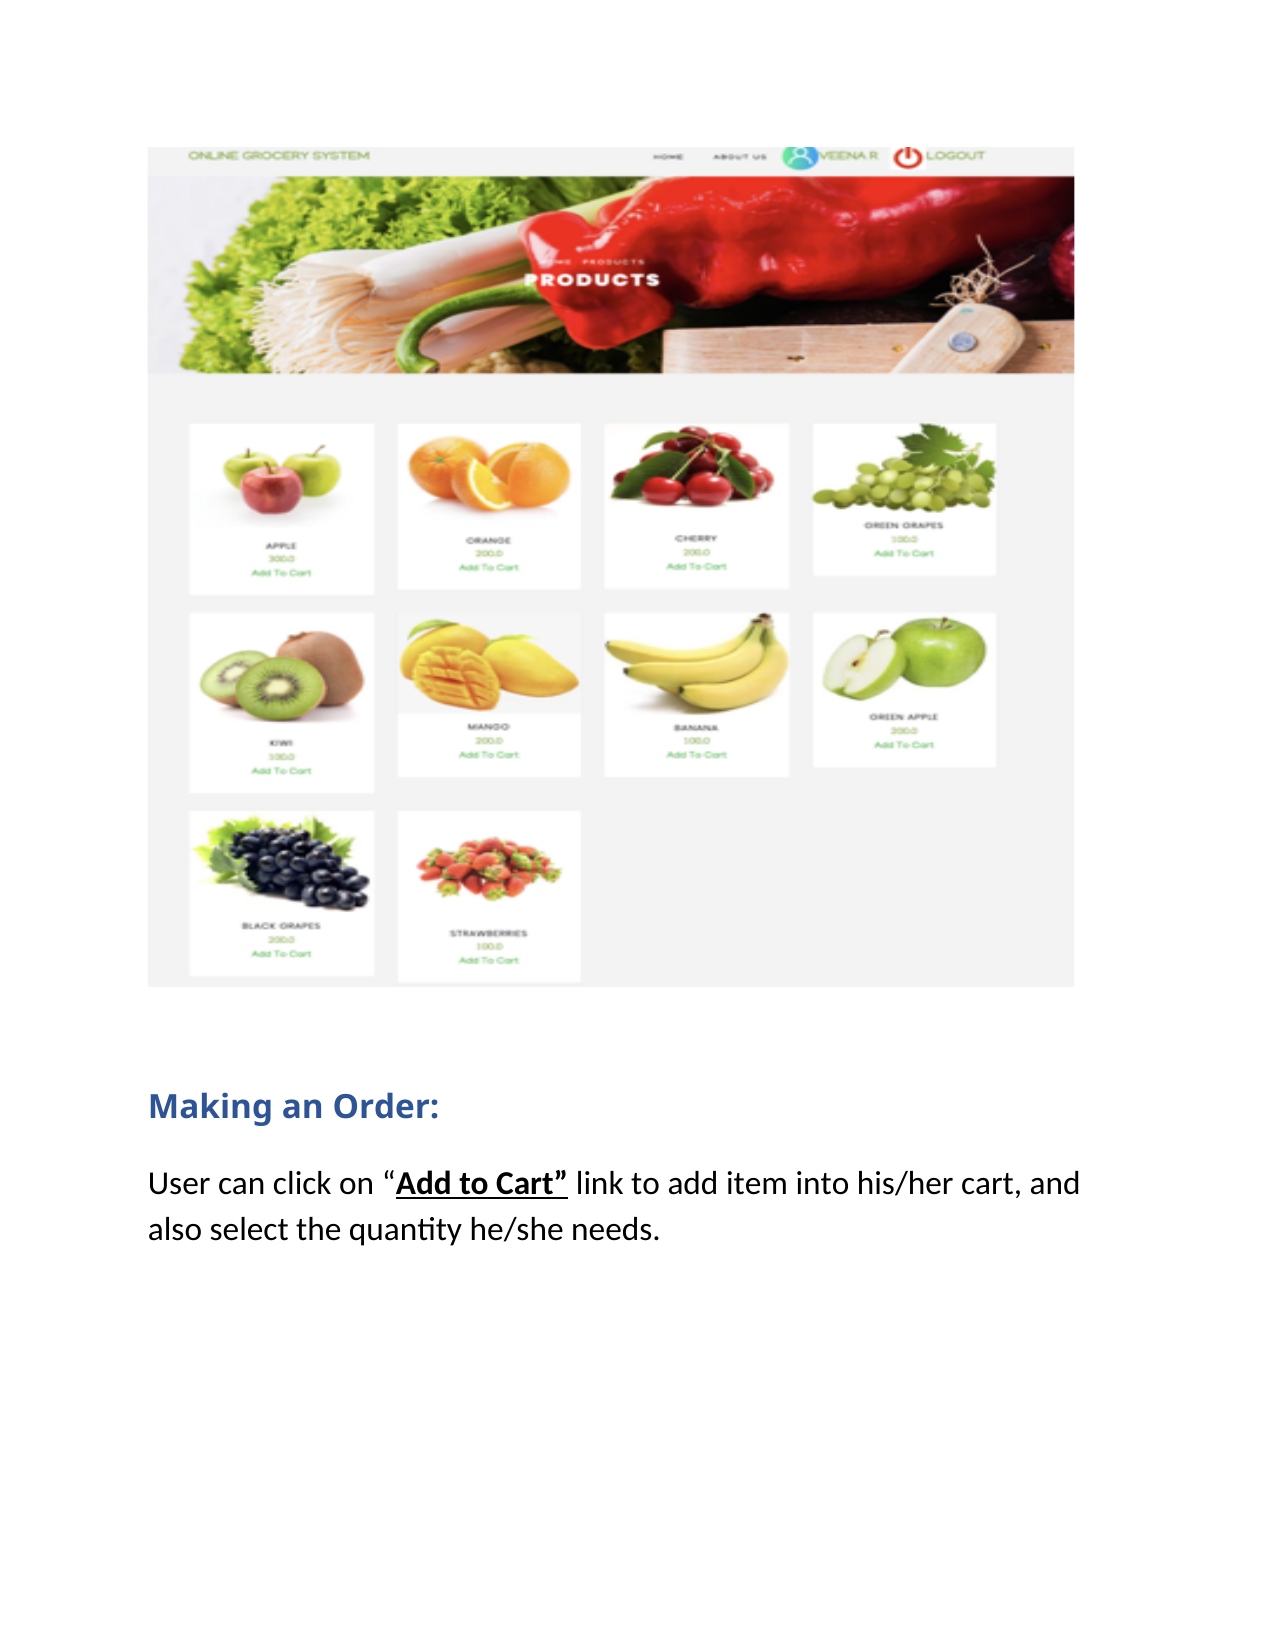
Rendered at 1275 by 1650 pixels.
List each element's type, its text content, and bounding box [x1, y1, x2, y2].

picture [147, 147, 1075, 987]
text User can click on “Add to Cart” link to add item into his/her cart, and also select the quantity he/she needs. [148, 1157, 1127, 1249]
subtitle Making an Order: [148, 1083, 1127, 1128]
